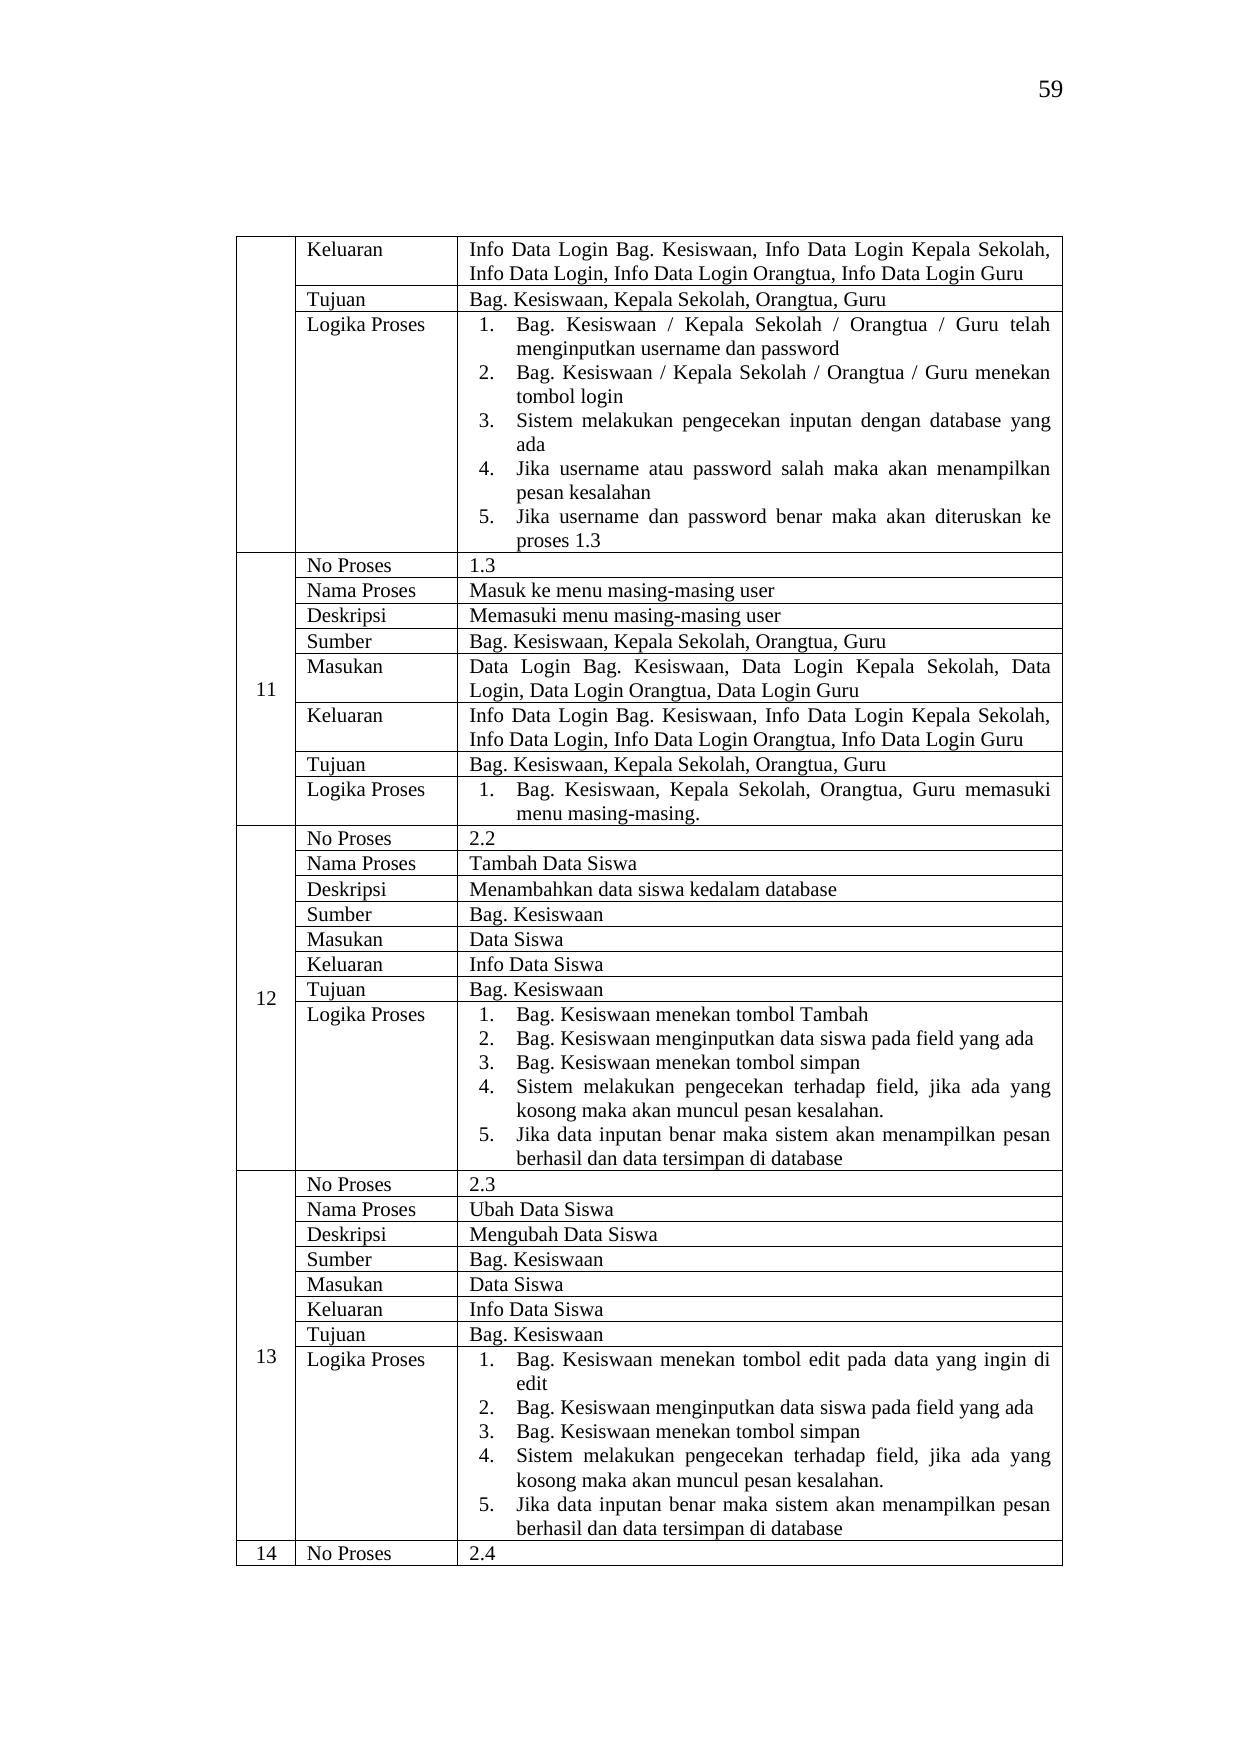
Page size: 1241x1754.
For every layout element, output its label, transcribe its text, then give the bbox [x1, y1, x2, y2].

table_cell Nama Proses [296, 851, 457, 875]
table_cell Tambah Data Siswa [458, 851, 1062, 875]
table_cell No Proses [296, 1171, 457, 1196]
table_cell Data Login Bag. Kesiswaan, Data Login Kepala Sekolah, Data Login, Data Login Orangtua, Data Login Guru [458, 654, 1062, 702]
table_cell 2.3 [458, 1171, 1062, 1196]
table_cell Bag. Kesiswaan [458, 902, 1062, 926]
table_cell 1.3 [458, 553, 1062, 577]
table_cell Logika Proses [296, 1002, 457, 1170]
table_cell Bag. Kesiswaan menekan tombol Tambah Bag. Kesiswaan menginputkan data siswa pada field yang ada Bag. Kesiswaan menekan tombol simpan Sistem melakukan pengecekan terhadap field, jika ada yang kosong maka akan muncul pesan kesalahan. Jika data inputan benar maka sistem akan menampilkan pesan berhasil dan data tersimpan di database [458, 1002, 1062, 1170]
table_cell Masukan [296, 1272, 457, 1296]
table_cell Tujuan [296, 977, 457, 1001]
table_cell Logika Proses [296, 1347, 457, 1540]
table_cell Sumber [296, 902, 457, 926]
table_cell Bag. Kesiswaan, Kepala Sekolah, Orangtua, Guru [458, 752, 1062, 776]
table_cell Keluaran [296, 237, 457, 285]
table_cell Ubah Data Siswa [458, 1197, 1062, 1221]
table_cell Deskripsi [296, 876, 457, 901]
table_cell Keluaran [296, 703, 457, 751]
table_cell Bag. Kesiswaan [458, 1322, 1062, 1346]
table_cell Mengubah Data Siswa [458, 1222, 1062, 1246]
table_cell 11 [237, 553, 295, 825]
table_cell Data Siswa [458, 927, 1062, 951]
table_cell Nama Proses [296, 1197, 457, 1221]
table_cell No Proses [296, 553, 457, 577]
table_cell Bag. Kesiswaan [458, 977, 1062, 1001]
table_cell 13 [237, 1171, 295, 1540]
table_cell Memasuki menu masing-masing user [458, 604, 1062, 627]
table_cell Info Data Login Bag. Kesiswaan, Info Data Login Kepala Sekolah, Info Data Login, Info Data Login Orangtua, Info Data Login Guru [458, 703, 1062, 751]
table_cell Menambahkan data siswa kedalam database [458, 876, 1062, 901]
table_cell Data Siswa [458, 1272, 1062, 1296]
table_cell 12 [237, 826, 295, 1170]
table_cell Masuk ke menu masing-masing user [458, 578, 1062, 602]
table_cell Bag. Kesiswaan menekan tombol edit pada data yang ingin di edit Bag. Kesiswaan menginputkan data siswa pada field yang ada Bag. Kesiswaan menekan tombol simpan Sistem melakukan pengecekan terhadap field, jika ada yang kosong maka akan muncul pesan kesalahan. Jika data inputan benar maka sistem akan menampilkan pesan berhasil dan data tersimpan di database [458, 1347, 1062, 1540]
table_cell Deskripsi [296, 604, 457, 627]
table_cell Logika Proses [296, 312, 457, 552]
table_cell No Proses [296, 1541, 457, 1565]
table_cell Bag. Kesiswaan, Kepala Sekolah, Orangtua, Guru memasuki menu masing-masing. [458, 777, 1062, 825]
table_cell Info Data Siswa [458, 1297, 1062, 1321]
table_cell Logika Proses [296, 777, 457, 825]
table_cell Nama Proses [296, 578, 457, 602]
table_cell Masukan [296, 654, 457, 702]
table_cell Bag. Kesiswaan / Kepala Sekolah / Orangtua / Guru telah menginputkan username dan password Bag. Kesiswaan / Kepala Sekolah / Orangtua / Guru menekan tombol login Sistem melakukan pengecekan inputan dengan database yang ada Jika username atau password salah maka akan menampilkan pesan kesalahan Jika username dan password benar maka akan diteruskan ke proses 1.3 [458, 312, 1062, 552]
table_cell Keluaran [296, 952, 457, 976]
table_cell Tujuan [296, 286, 457, 311]
table_cell Deskripsi [296, 1222, 457, 1246]
table_cell Bag. Kesiswaan, Kepala Sekolah, Orangtua, Guru [458, 629, 1062, 653]
table_cell Tujuan [296, 752, 457, 776]
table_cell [458, 286, 1062, 311]
table_cell Masukan [296, 927, 457, 951]
table_cell Tujuan [296, 1322, 457, 1346]
table_cell 14 [237, 1541, 295, 1565]
table_cell No Proses [296, 826, 457, 850]
table_cell Sumber [296, 629, 457, 653]
table_cell 2.2 [458, 826, 1062, 850]
table_cell Info Data Siswa [458, 952, 1062, 976]
table_cell Info Data Login Bag. Kesiswaan, Info Data Login Kepala Sekolah, Info Data Login, Info Data Login Orangtua, Info Data Login Guru [458, 237, 1062, 285]
table_cell Sumber [296, 1247, 457, 1271]
table_cell Keluaran [296, 1297, 457, 1321]
table_cell Bag. Kesiswaan [458, 1247, 1062, 1271]
table_cell 2.4 [458, 1541, 1062, 1565]
